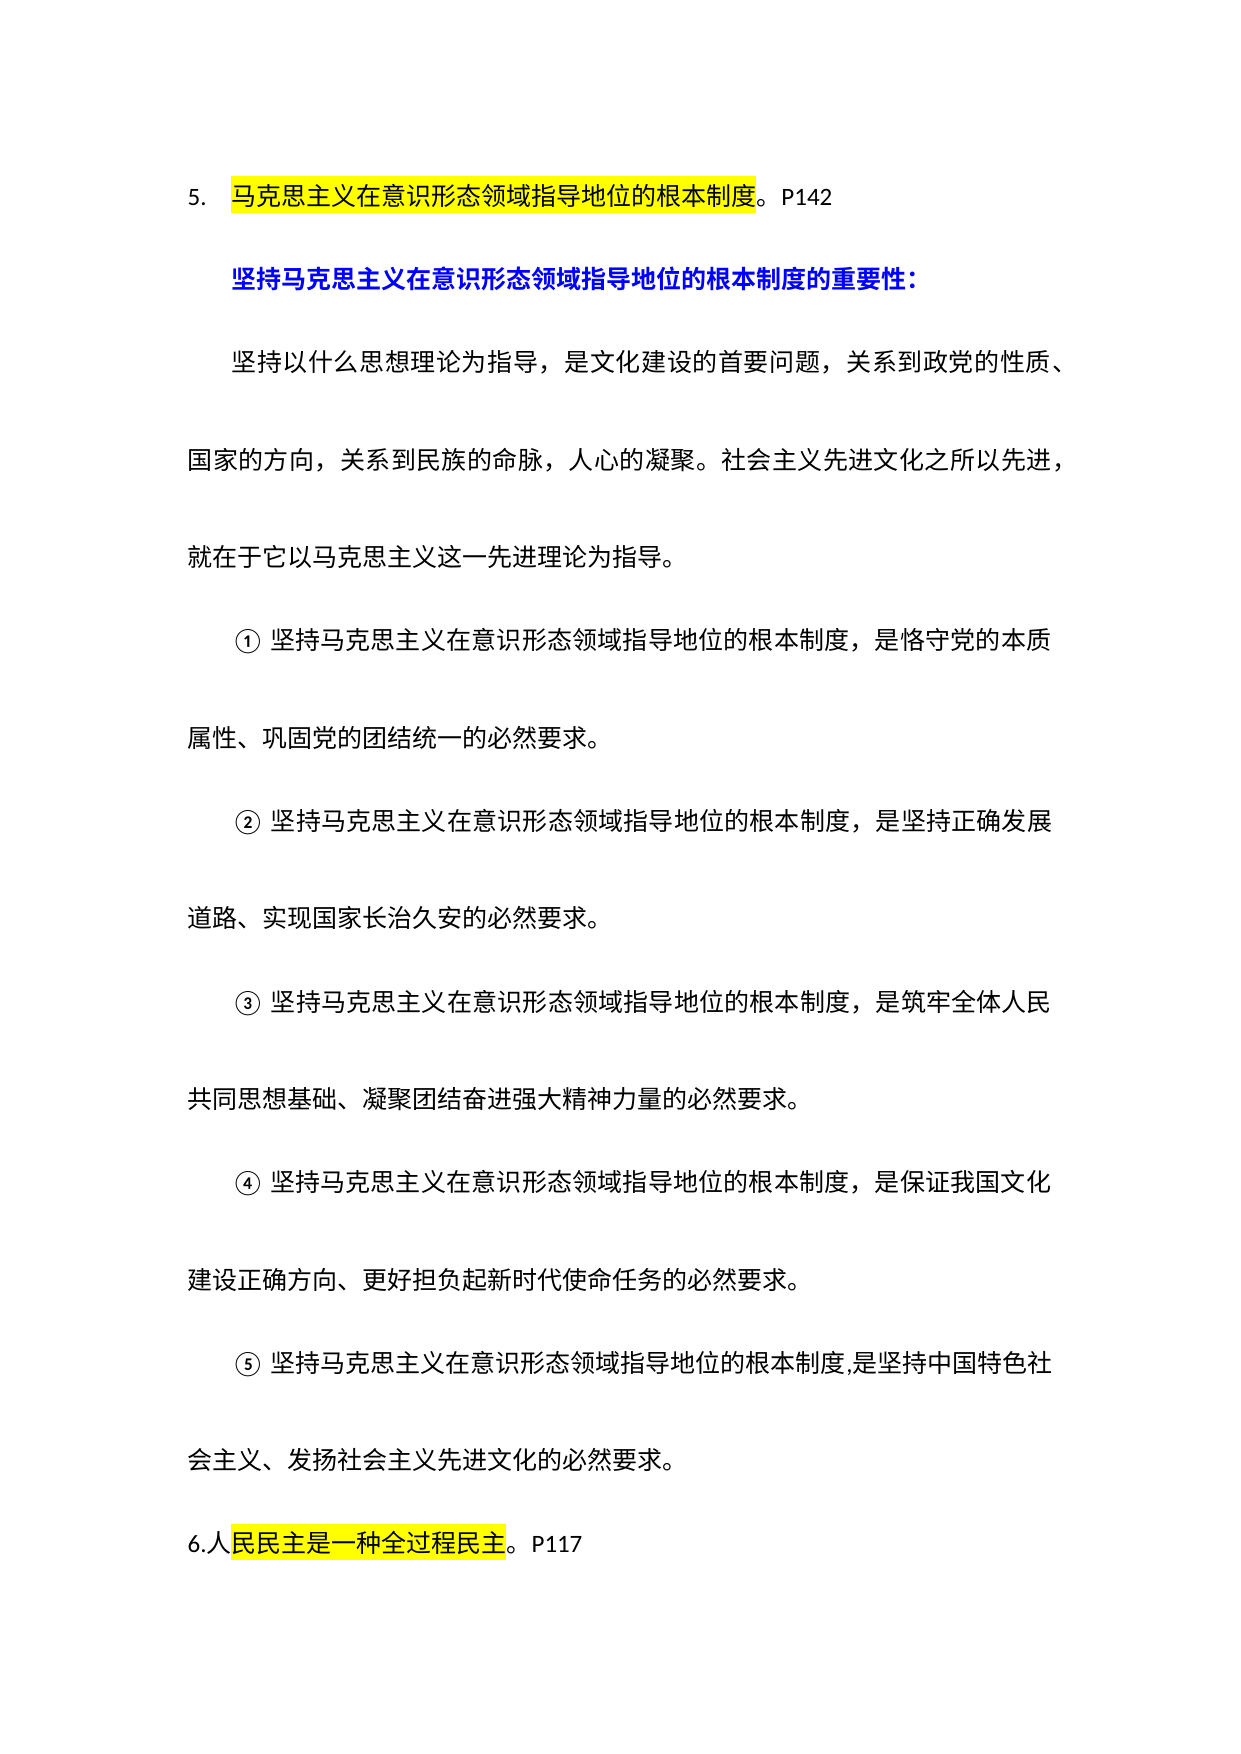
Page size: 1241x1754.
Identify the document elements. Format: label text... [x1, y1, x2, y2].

text ③ 坚持马克思主义在意识形态领域指导地位的根本制度，是筑牢全体人民共同思想基础、凝聚团结奋进强大精神力量的必然要求。 [187, 968, 1053, 1130]
text ② 坚持马克思主义在意识形态领域指导地位的根本制度，是坚持正确发展道路、实现国家长治久安的必然要求。 [187, 787, 1053, 949]
text 坚持马克思主义在意识形态领域指导地位的根本制度的重要性： [187, 245, 1053, 310]
text 6.人民民主是一种全过程民主。P117 [187, 1509, 1053, 1574]
text ④坚持马克思主义在意识形态领域指导地位的根本制度，是保证我国文化建设正确方向、更好担负起新时代使命任务的必然要求。 [187, 1148, 1053, 1311]
text ⑤ 坚持马克思主义在意识形态领域指导地位的根本制度,是坚持中国特色社会主义、发扬社会主义先进文化的必然要求。 [187, 1329, 1053, 1491]
text 坚持以什么思想理论为指导，是文化建设的首要问题，关系到政党的性质、国家的方向，关系到民族的命脉，人心的凝聚。社会主义先进文化之所以先进，就在于它以马克思主义这一先进理论为指导。 [187, 328, 1053, 588]
list 马克思主义在意识形态领域指导地位的根本制度。P142 [187, 162, 1053, 227]
text ①坚持马克思主义在意识形态领域指导地位的根本制度，是恪守党的本质属性、巩固党的团结统一的必然要求。 [187, 606, 1053, 769]
